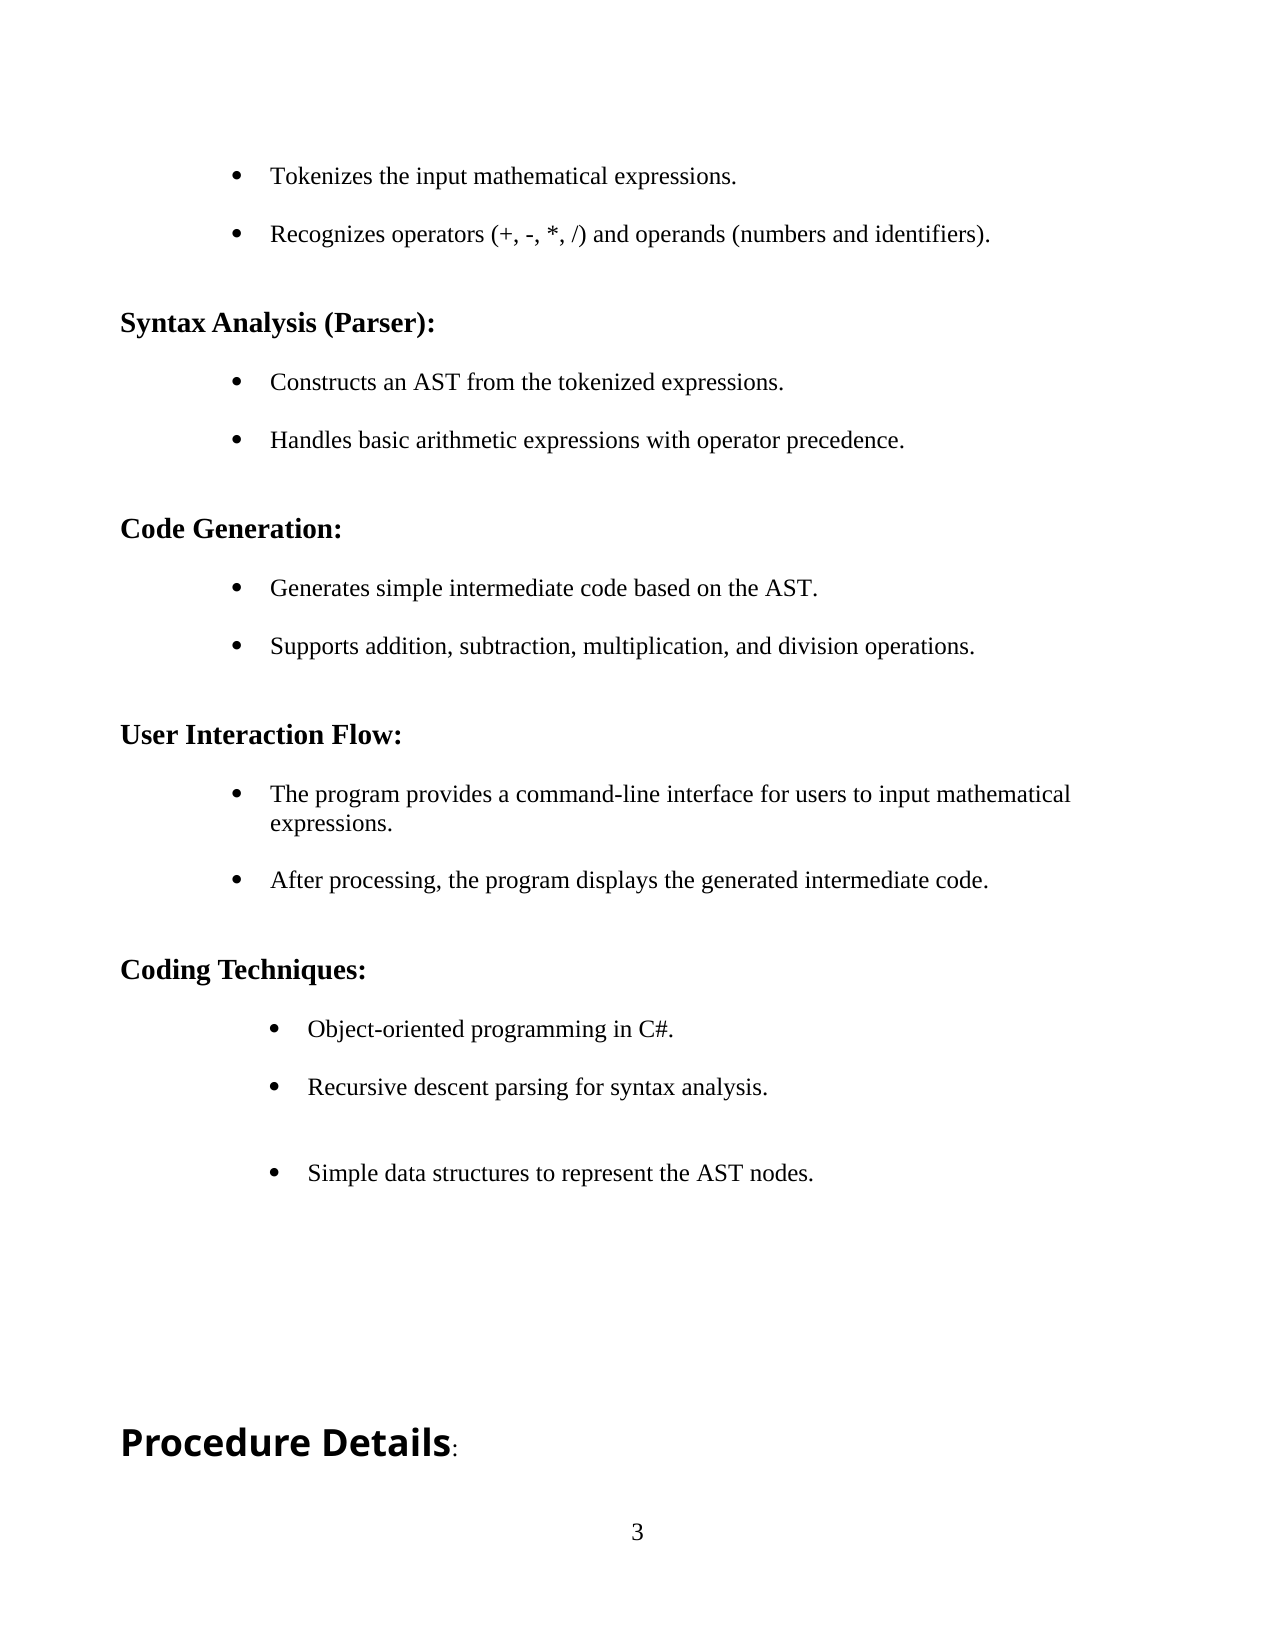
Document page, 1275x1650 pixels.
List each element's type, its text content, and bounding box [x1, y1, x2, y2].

text Syntax Analysis (Parser): [120, 305, 1155, 338]
list Constructs an AST from the tokenized expressions. [232, 367, 1155, 396]
list Recognizes operators (+, -, *, /) and operands (numbers and identifiers). [232, 219, 1155, 247]
list Object-oriented programming in C#. [270, 1014, 1155, 1043]
list After processing, the program displays the generated intermediate code. [232, 866, 1155, 894]
list The program provides a command-line interface for users to input mathematical expressions. [232, 779, 1155, 837]
text Procedure Details: [120, 1417, 1155, 1468]
list Tokenizes the input mathematical expressions. [232, 161, 1155, 190]
list Supports addition, subtraction, multiplication, and division operations. [232, 631, 1155, 659]
text Coding Techniques: [120, 952, 1155, 985]
list Recursive descent parsing for syntax analysis. [270, 1072, 1155, 1100]
list Simple data structures to represent the AST nodes. [270, 1158, 1155, 1187]
text User Interaction Flow: [120, 717, 1155, 751]
list Handles basic arithmetic expressions with operator precedence. [232, 425, 1155, 453]
list Generates simple intermediate code based on the AST. [232, 573, 1155, 602]
text Code Generation: [120, 511, 1155, 544]
